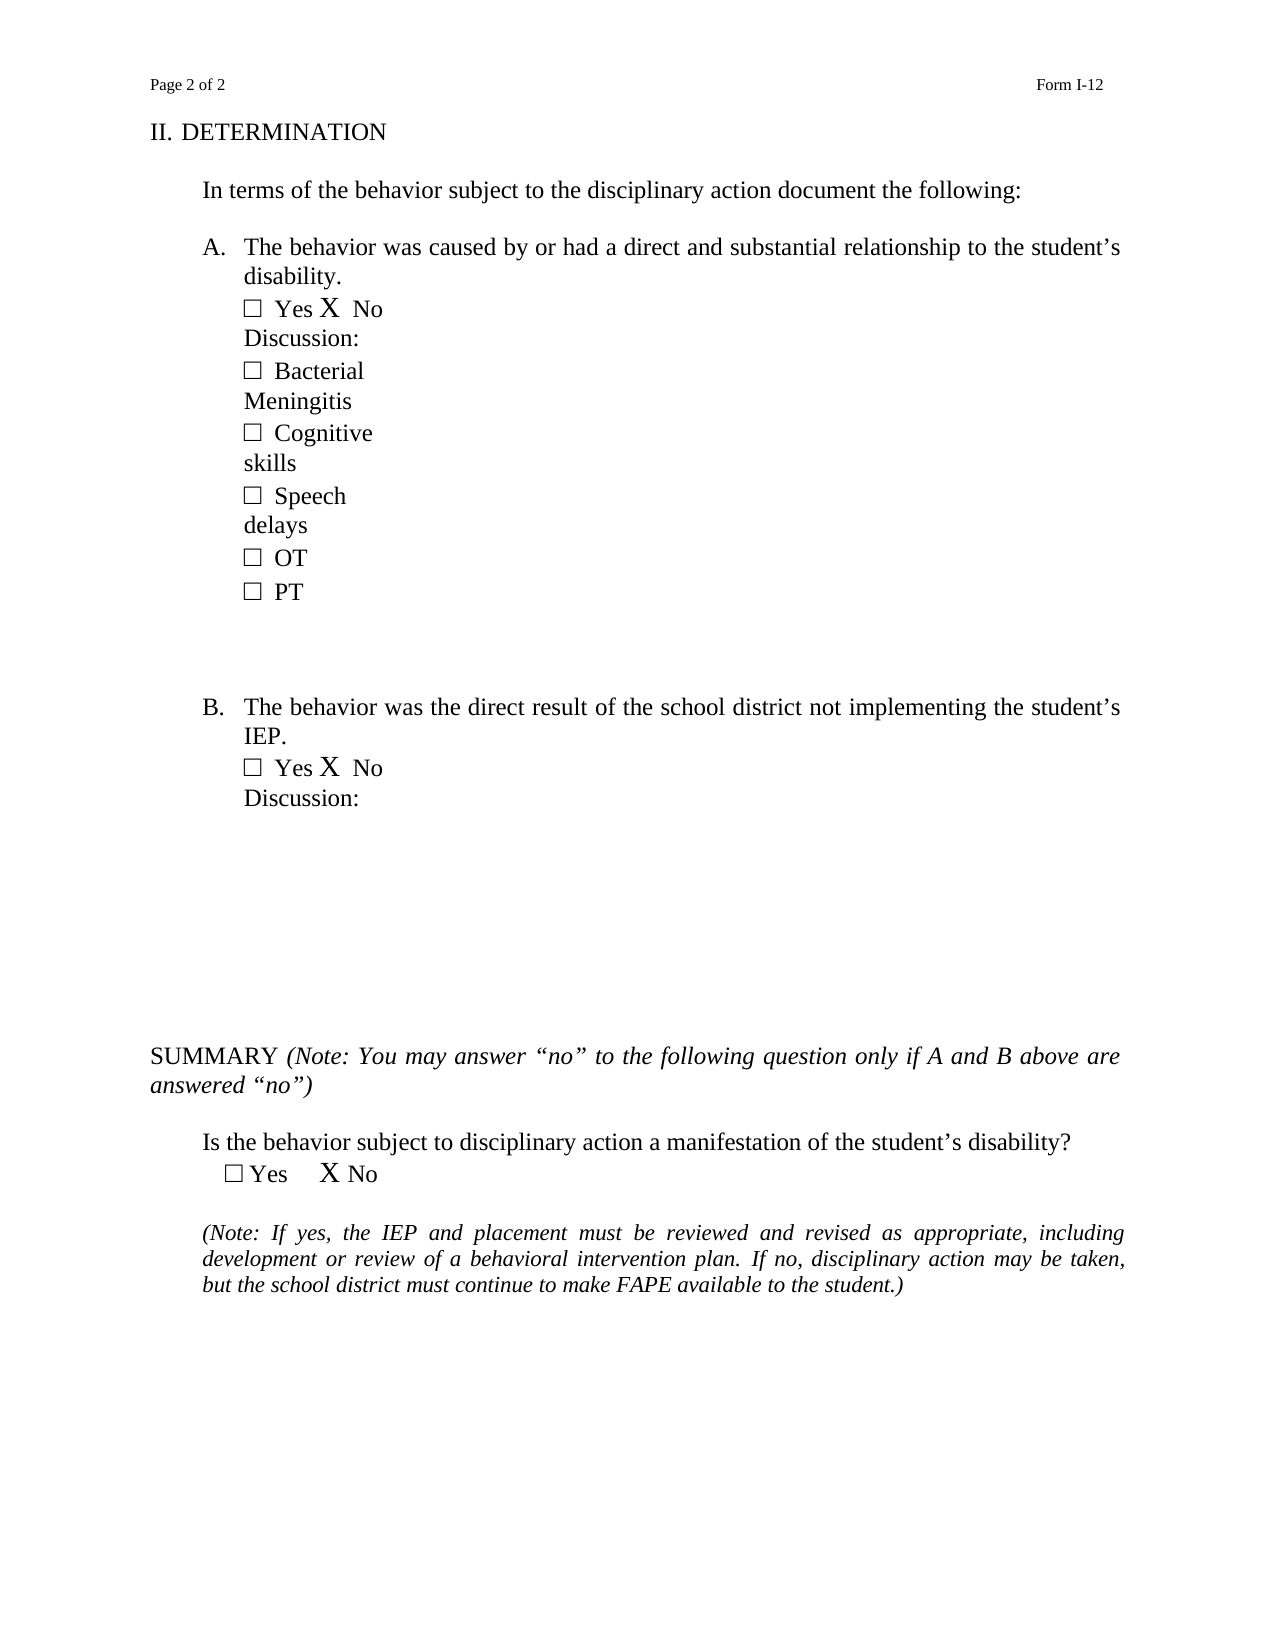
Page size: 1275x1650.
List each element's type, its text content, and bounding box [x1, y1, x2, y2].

list OT [244, 539, 399, 573]
text Page 2 of 2 Form I-12 [150, 75, 1137, 94]
list Cognitive skills [244, 414, 399, 477]
list The behavior was caused by or had a direct and substantial relationship to the student’s disability. [202, 232, 1124, 290]
list Bacterial Meningitis [244, 352, 399, 414]
list Yes X No Discussion: [244, 290, 399, 352]
list Speech delays [244, 477, 399, 539]
text (Note: If yes, the IEP and placement must be reviewed and revised as appropriate, including development or review of a behavioral intervention plan. If no, disciplinary action may be taken, but the school district must continue to make FAPE available to the student.) [202, 1219, 1125, 1298]
text SUMMARY (Note: You may answer “no” to the following question only if A and B above are answered “no”) [150, 1041, 1124, 1099]
list PT [244, 573, 399, 606]
list The behavior was the direct result of the school district not implementing the student’s IEP. [202, 692, 1124, 749]
subtitle Is the behavior subject to disciplinary action a manifestation of the student’s disability? [202, 1128, 1137, 1156]
list Yes X No [225, 1156, 1137, 1190]
list Yes X No Discussion: [244, 749, 405, 812]
text In terms of the behavior subject to the disciplinary action document the following: [202, 175, 1137, 204]
subtitle DETERMINATION [150, 117, 1137, 146]
